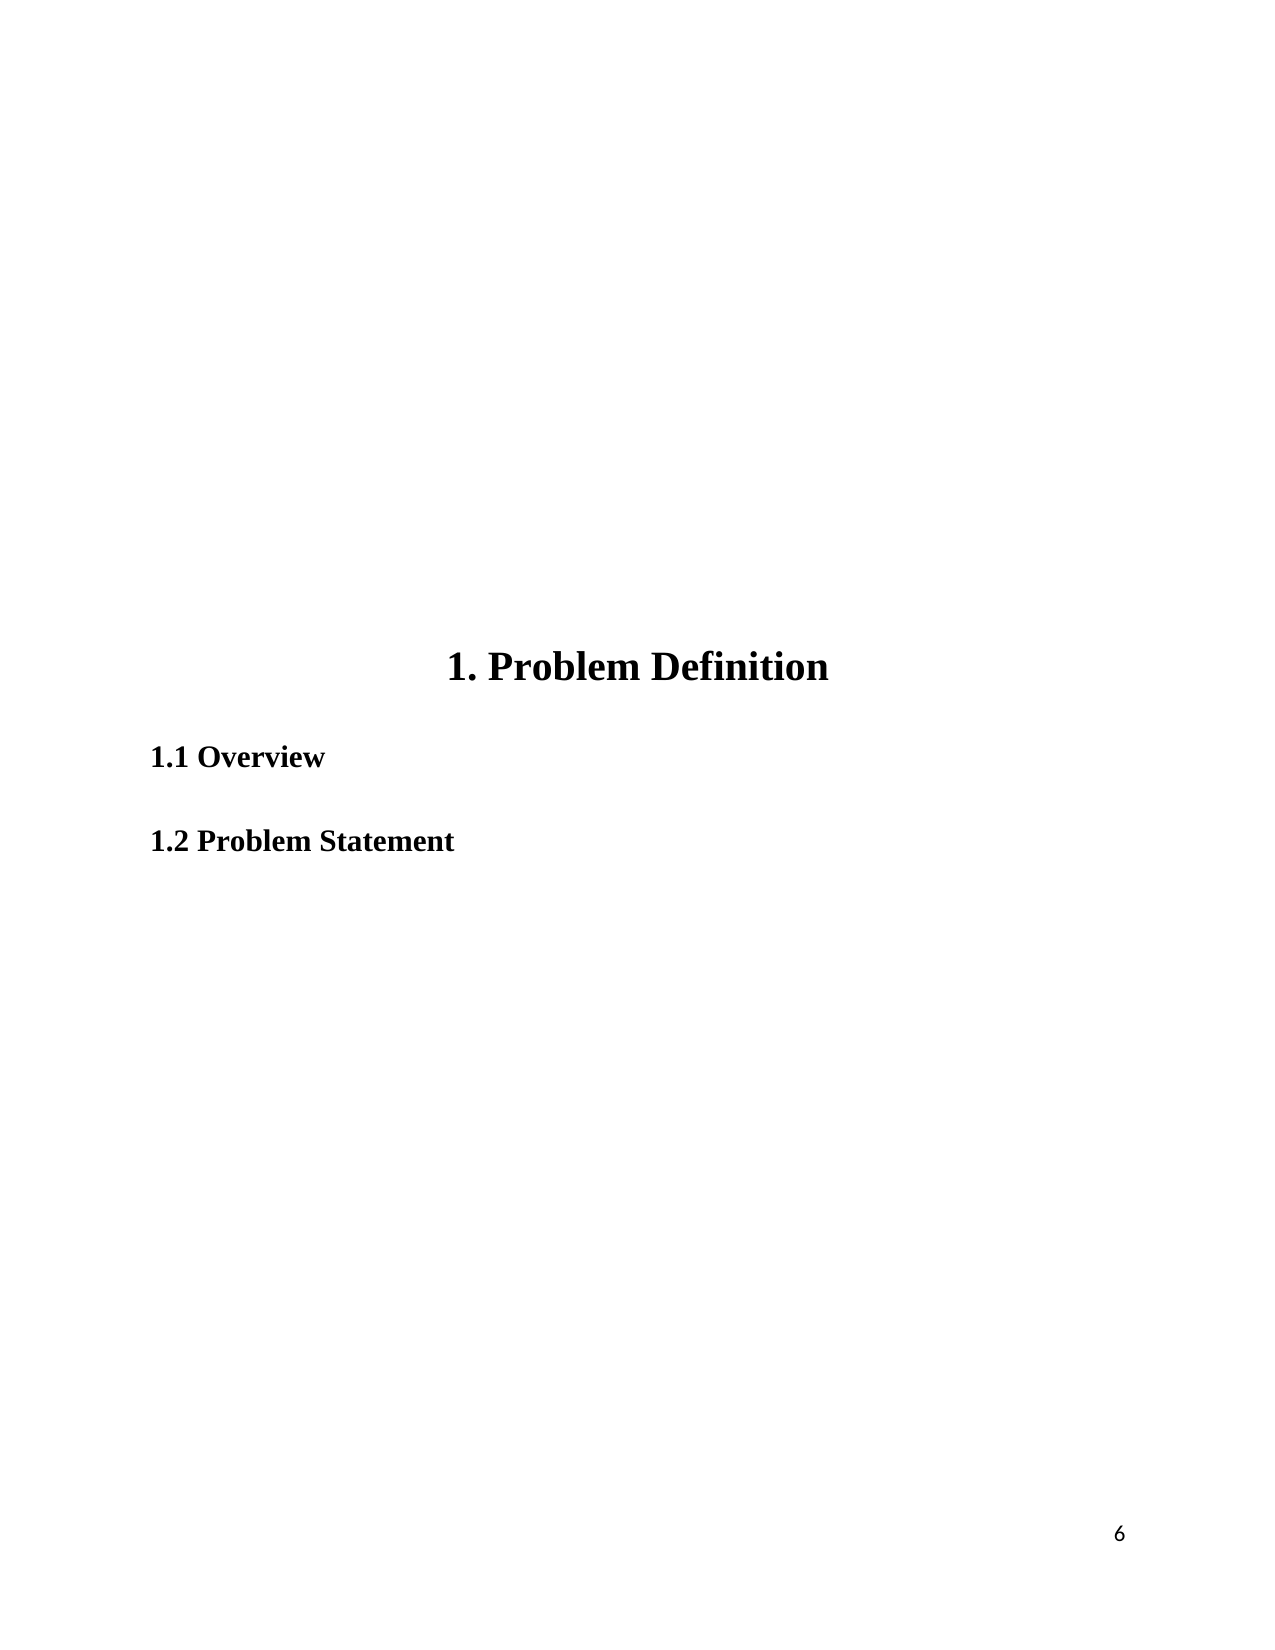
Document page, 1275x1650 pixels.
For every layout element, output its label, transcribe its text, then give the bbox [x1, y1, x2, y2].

text 1.2 Problem Statement [150, 823, 1125, 859]
text 1.1 Overview [150, 738, 1125, 774]
text 1. Problem Definition [150, 641, 1125, 689]
